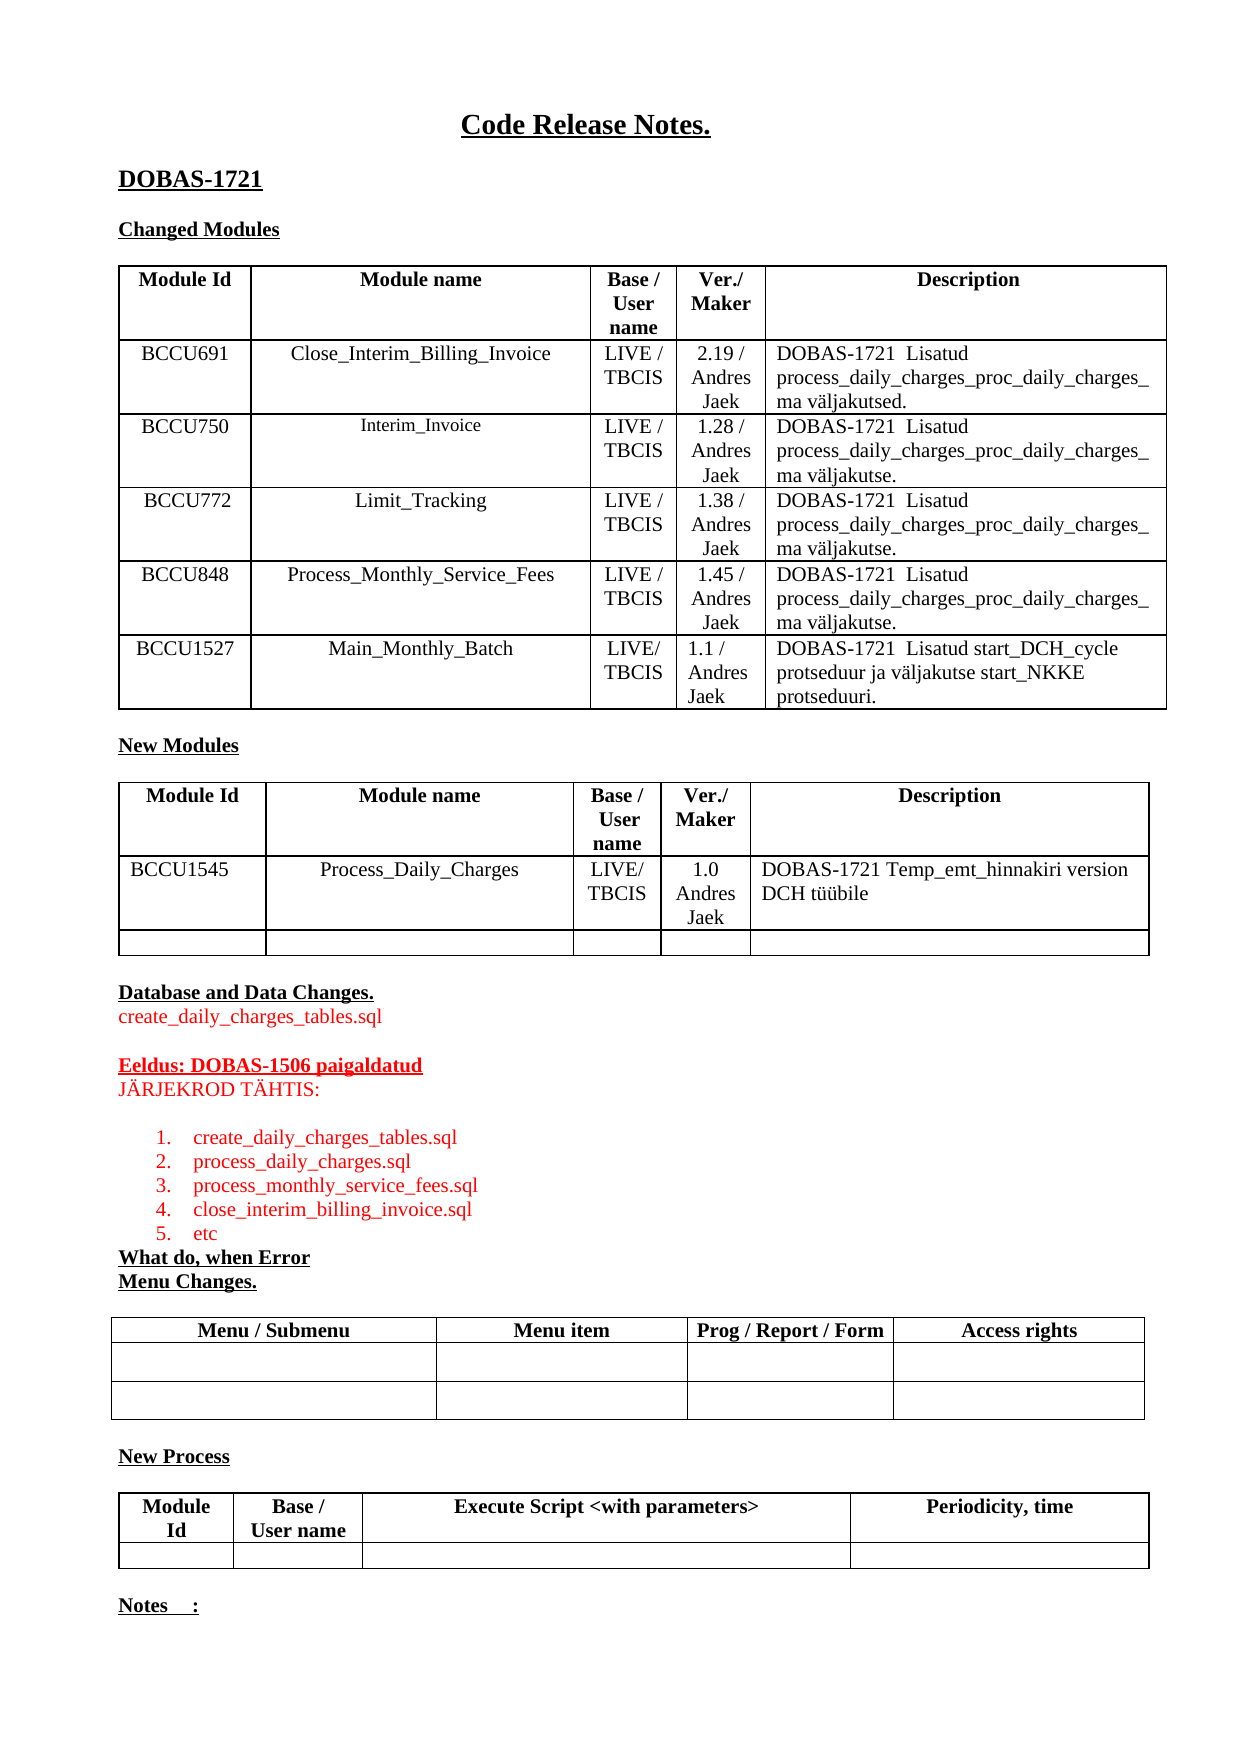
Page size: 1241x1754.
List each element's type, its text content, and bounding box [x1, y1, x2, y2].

table_cell LIVE / TBCIS [591, 562, 676, 634]
table_cell BCCU1527 [120, 636, 250, 708]
table_cell DOBAS-1721 Lisatud process_daily_charges_proc_daily_charges_ma väljakutse. [766, 415, 1166, 487]
table_cell [120, 931, 265, 955]
table_cell LIVE / TBCIS [591, 488, 676, 560]
table_cell [112, 1382, 436, 1419]
table_cell 1.45 / Andres Jaek [677, 562, 765, 634]
table_header Base / User name [234, 1494, 362, 1542]
text New Modules [118, 733, 1053, 757]
text JÄRJEKROD TÄHTIS: [118, 1077, 1053, 1101]
table_header Menu / Submenu [112, 1318, 436, 1342]
table_cell DOBAS-1721 Lisatud start_DCH_cycle protseduur ja väljakutse start_NKKE protseduuri. [766, 636, 1166, 708]
table_cell 1.0 Andres Jaek [662, 857, 750, 929]
table_cell [120, 1543, 233, 1567]
table_cell DOBAS-1721 Temp_emt_hinnakiri version DCH tüübile [751, 857, 1148, 929]
text Eeldus: DOBAS-1506 paigaldatud [118, 1052, 1053, 1077]
table_header Access rights [894, 1318, 1144, 1342]
table_cell BCCU848 [120, 562, 250, 634]
table_cell [363, 1543, 850, 1567]
text create_daily_charges_tables.sql [118, 1004, 1053, 1028]
table_cell LIVE / TBCIS [591, 415, 676, 487]
table_cell BCCU772 [120, 488, 250, 560]
table_cell [894, 1343, 1144, 1381]
table_cell BCCU691 [120, 341, 250, 413]
table_cell [688, 1382, 893, 1419]
table_cell [267, 931, 573, 955]
table_header Ver./ Maker [677, 267, 765, 339]
table_header Module Id [120, 1494, 233, 1542]
table_cell 1.28 / Andres Jaek [677, 415, 765, 487]
table_header Execute Script <with parameters> [363, 1494, 850, 1542]
table_cell [574, 931, 660, 955]
table_header Base / User name [591, 267, 676, 339]
table_cell [688, 1343, 893, 1381]
table_cell 2.19 / Andres Jaek [677, 341, 765, 413]
text New Process [118, 1444, 1053, 1468]
table_cell [234, 1543, 362, 1567]
table_cell [437, 1382, 687, 1419]
text Notes : [118, 1593, 1053, 1617]
table_cell LIVE / TBCIS [591, 341, 676, 413]
text Menu Changes. [118, 1269, 1053, 1293]
table_cell LIVE/TBCIS [591, 636, 676, 708]
list etc [156, 1221, 1053, 1245]
table_cell BCCU1545 [120, 857, 265, 929]
table_cell BCCU750 [120, 415, 250, 487]
list close_interim_billing_invoice.sql [156, 1197, 1053, 1221]
table_cell DOBAS-1721 Lisatud process_daily_charges_proc_daily_charges_ma väljakutsed. [766, 341, 1166, 413]
list process_monthly_service_fees.sql [156, 1173, 1053, 1197]
list process_daily_charges.sql [156, 1149, 1053, 1173]
table_cell [851, 1543, 1148, 1567]
text Database and Data Changes. [118, 980, 1053, 1004]
table_header Periodicity, time [851, 1494, 1148, 1542]
table_cell Process_Daily_Charges [267, 857, 573, 929]
text Changed Modules [118, 217, 1053, 241]
table_cell Main_Monthly_Batch [252, 636, 590, 708]
table_header Module Id [120, 783, 265, 855]
table_header Description [766, 267, 1166, 339]
table_header Module name [252, 267, 590, 339]
table_cell Limit_Tracking [252, 488, 590, 560]
table_cell Close_Interim_Billing_Invoice [252, 341, 590, 413]
table_cell DOBAS-1721 Lisatud process_daily_charges_proc_daily_charges_ma väljakutse. [766, 562, 1166, 634]
table_header Description [751, 783, 1148, 855]
table_cell DOBAS-1721 Lisatud process_daily_charges_proc_daily_charges_ma väljakutse. [766, 488, 1166, 560]
table_cell [894, 1382, 1144, 1419]
table_cell [751, 931, 1148, 955]
table_cell 1.38 / Andres Jaek [677, 488, 765, 560]
table_cell Interim_Invoice [252, 415, 590, 487]
table_header Prog / Report / Form [688, 1318, 893, 1342]
list create_daily_charges_tables.sql [156, 1125, 1053, 1149]
table_cell [437, 1343, 687, 1381]
table_header Module name [267, 783, 573, 855]
table_header Menu item [437, 1318, 687, 1342]
text DOBAS-1721 [118, 164, 1053, 193]
table_header Base / User name [574, 783, 660, 855]
table_cell [662, 931, 750, 955]
table_header Module Id [120, 267, 250, 339]
table_cell 1.1 / Andres Jaek [677, 636, 765, 708]
table_cell Process_Monthly_Service_Fees [252, 562, 590, 634]
table_header Ver./ Maker [662, 783, 750, 855]
text What do, when Error [118, 1245, 1053, 1269]
text Code Release Notes. [118, 107, 1053, 140]
table_cell [112, 1343, 436, 1381]
table_cell LIVE/TBCIS [574, 857, 660, 929]
